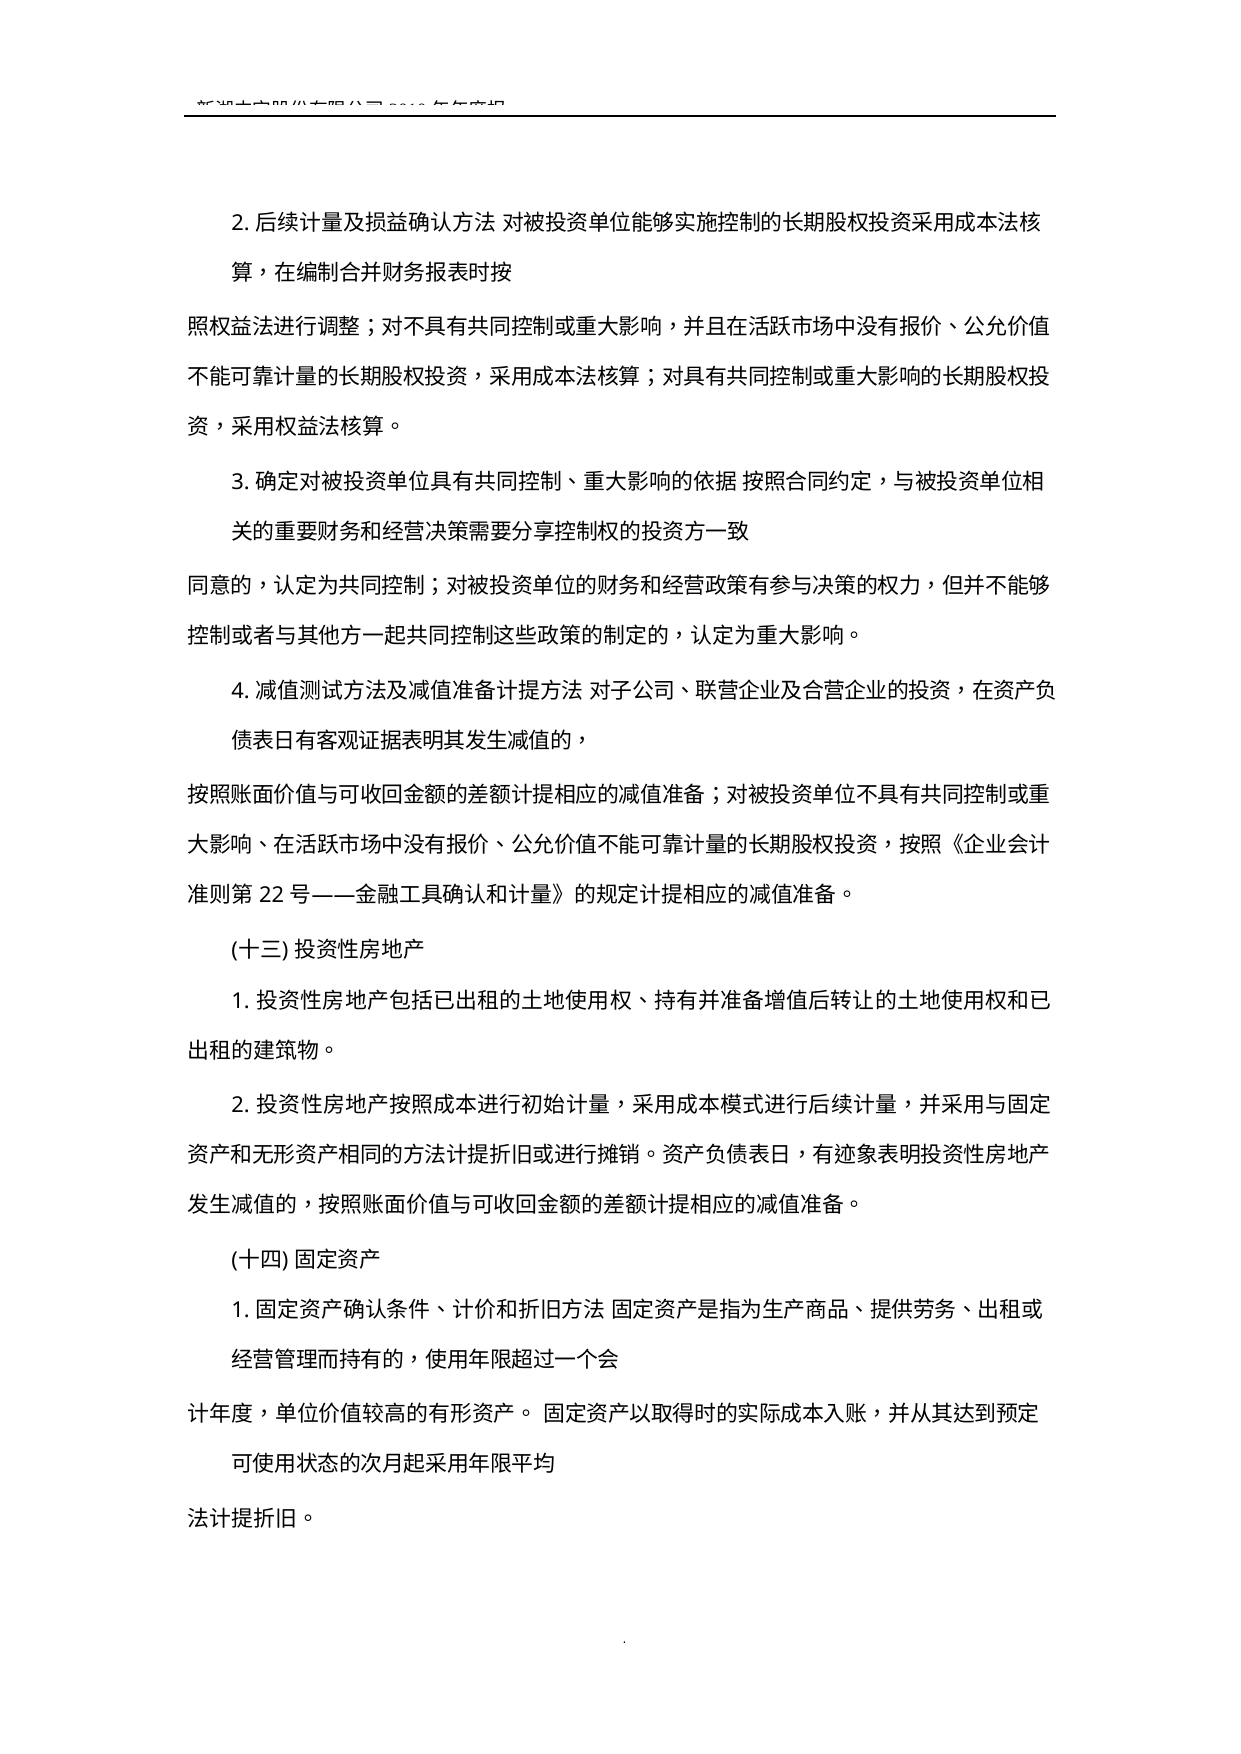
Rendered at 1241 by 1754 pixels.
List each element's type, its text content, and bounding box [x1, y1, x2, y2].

text 同意的，认定为共同控制；对被投资单位的财务和经营政策有参与决策的权力，但并不能够 控制或者与其他方一起共同控制这些政策的制定的，认定为重大影响。 [187, 570, 1053, 650]
text 1. 固定资产确认条件、计价和折旧方法 固定资产是指为生产商品、提供劳务、出租或经营管理而持有的，使用年限超过一个会 [231, 1294, 1056, 1373]
text 法计提折旧。 [187, 1503, 1076, 1533]
text 计年度，单位价值较高的有形资产。 固定资产以取得时的实际成本入账，并从其达到预定可使用状态的次月起采用年限平均 [187, 1398, 1056, 1478]
text 2. 后续计量及损益确认方法 对被投资单位能够实施控制的长期股权投资采用成本法核算，在编制合并财务报表时按 [231, 207, 1056, 287]
text 2. 投资性房地产按照成本进行初始计量，采用成本模式进行后续计量，并采用与固定 资产和无形资产相同的方法计提折旧或进行摊销。资产负债表日，有迹象表明投资性房地产 发生减值的，按照账面价值与可收回金额的差额计提相应的减值准备。 [187, 1089, 1053, 1219]
text 照权益法进行调整；对不具有共同控制或重大影响，并且在活跃市场中没有报价、公允价值 不能可靠计量的长期股权投资，采用成本法核算；对具有共同控制或重大影响的长期股权投 资，采用权益法核算。 [187, 311, 1053, 441]
text 1. 投资性房地产包括已出租的土地使用权、持有并准备增值后转让的土地使用权和已 出租的建筑物。 [187, 985, 1053, 1064]
text 3. 确定对被投资单位具有共同控制、重大影响的依据 按照合同约定，与被投资单位相关的重要财务和经营决策需要分享控制权的投资方一致 [231, 466, 1056, 546]
text 4. 减值测试方法及减值准备计提方法 对子公司、联营企业及合营企业的投资，在资产负债表日有客观证据表明其发生减值的， [231, 675, 1065, 755]
text 按照账面价值与可收回金额的差额计提相应的减值准备；对被投资单位不具有共同控制或重 大影响、在活跃市场中没有报价、公允价值不能可靠计量的长期股权投资，按照《企业会计 准则第 22 号——金融工具确认和计量》的规定计提相应的减值准备。 [187, 779, 1053, 909]
text (十四) 固定资产 [231, 1244, 1047, 1273]
text (十三) 投资性房地产 [231, 934, 1047, 964]
